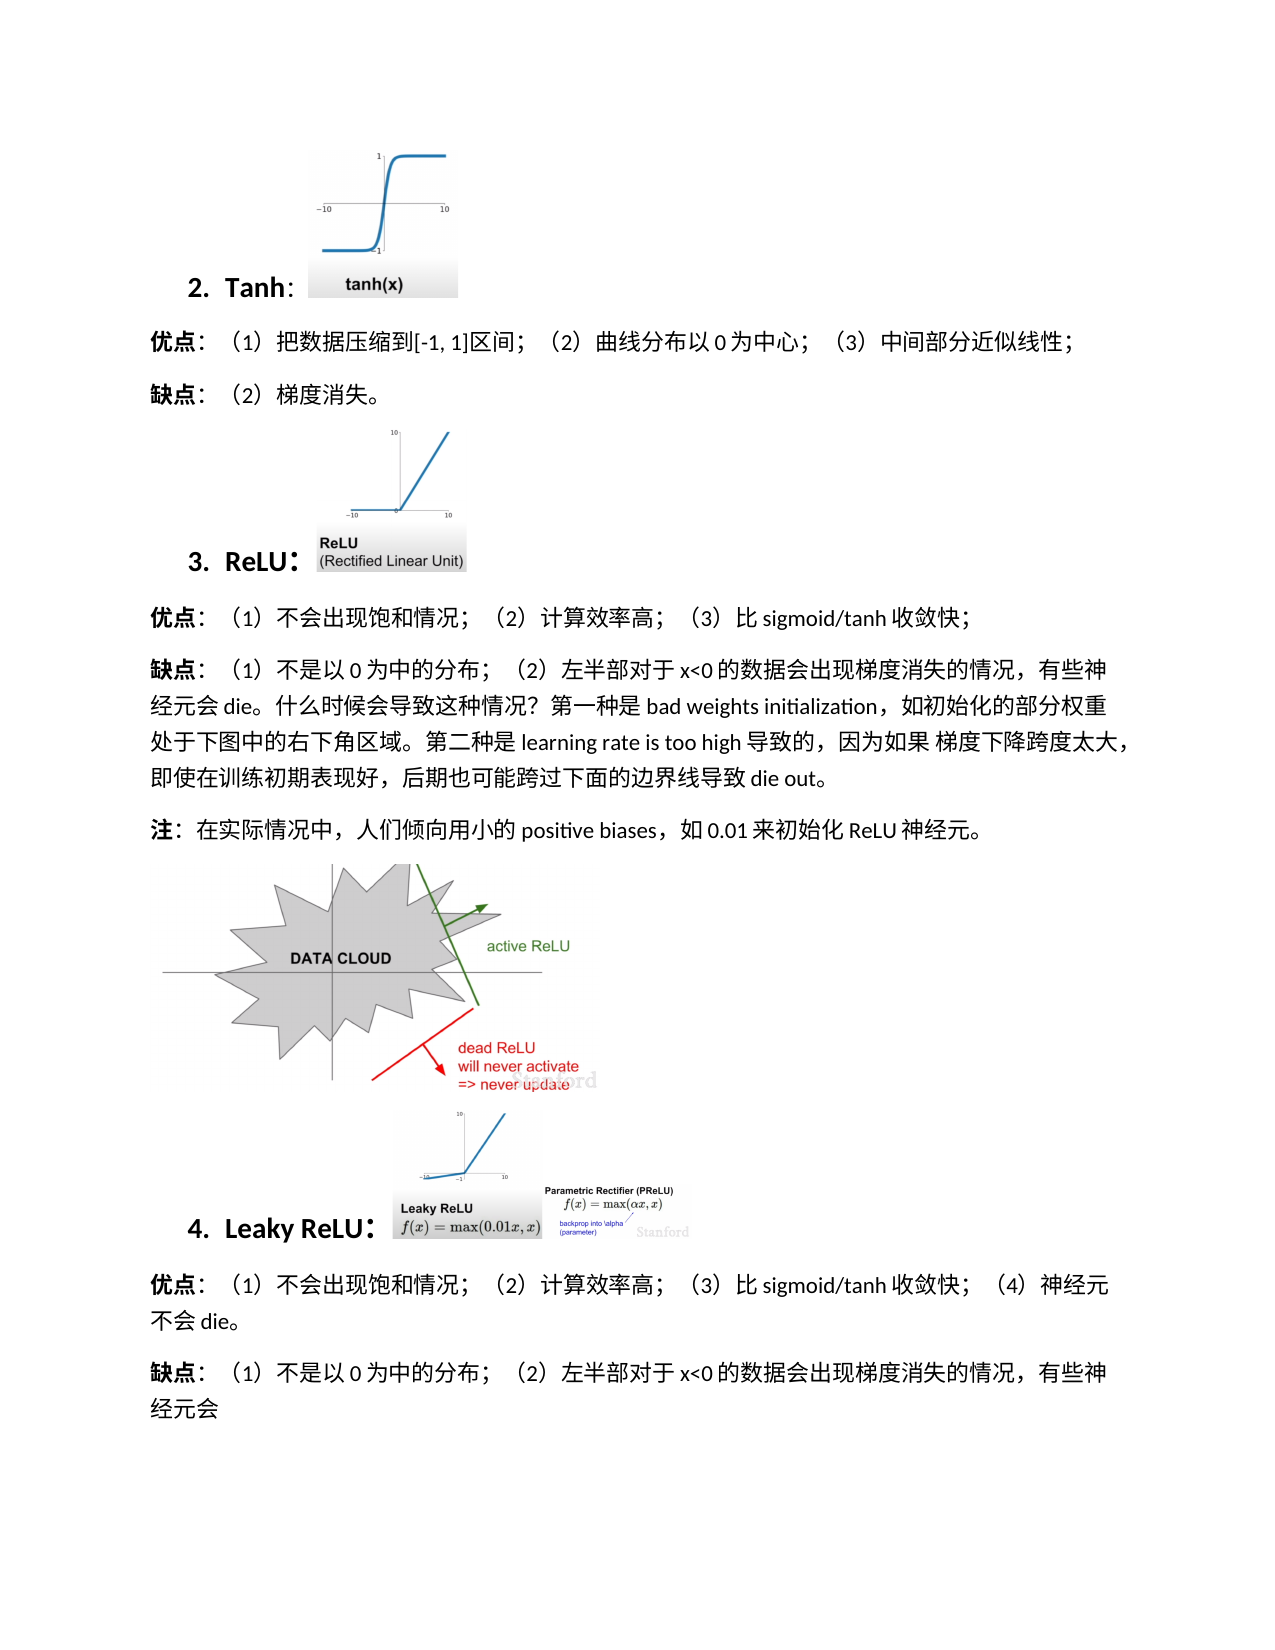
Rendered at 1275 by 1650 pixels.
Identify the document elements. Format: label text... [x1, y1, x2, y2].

text 缺点：（1）不是以0为中的分布；（2）左半部对于x<0的数据会出现梯度消失的情况，有些神经元会 [150, 1355, 1125, 1424]
picture [316, 429, 467, 572]
text 注：在实际情况中，人们倾向用小的positive biases，如0.01来初始化ReLU神经元。 [150, 812, 1125, 845]
text 优点：（1）把数据压缩到[-1, 1]区间；（2）曲线分布以0为中心；（3）中间部分近似线性； [150, 324, 1125, 357]
list Tanh： [187, 150, 1125, 305]
text 缺点：（2）梯度消失。 [150, 377, 1125, 410]
picture [150, 864, 600, 1092]
text 优点：（1）不会出现饱和情况；（2）计算效率高；（3）比sigmoid/tanh收敛快；（4）神经元不会die。 [150, 1267, 1125, 1336]
picture [392, 1110, 693, 1239]
picture [308, 150, 459, 298]
text 优点：（1）不会出现饱和情况；（2）计算效率高；（3）比sigmoid/tanh收敛快； [150, 600, 1125, 633]
list ReLU： [187, 429, 1125, 580]
text 缺点：（1）不是以0为中的分布；（2）左半部对于x<0的数据会出现梯度消失的情况，有些神经元会die。什么时候会导致这种情况？第一种是bad weights initialization，如初始化的部分权重处于下图中的右下角区域。第二种是learning rate is too high导致的，因为如果 梯度下降跨度太大，即使在训练初期表现好，后期也可能跨过下面的边界线导致die out。 [150, 652, 1125, 793]
